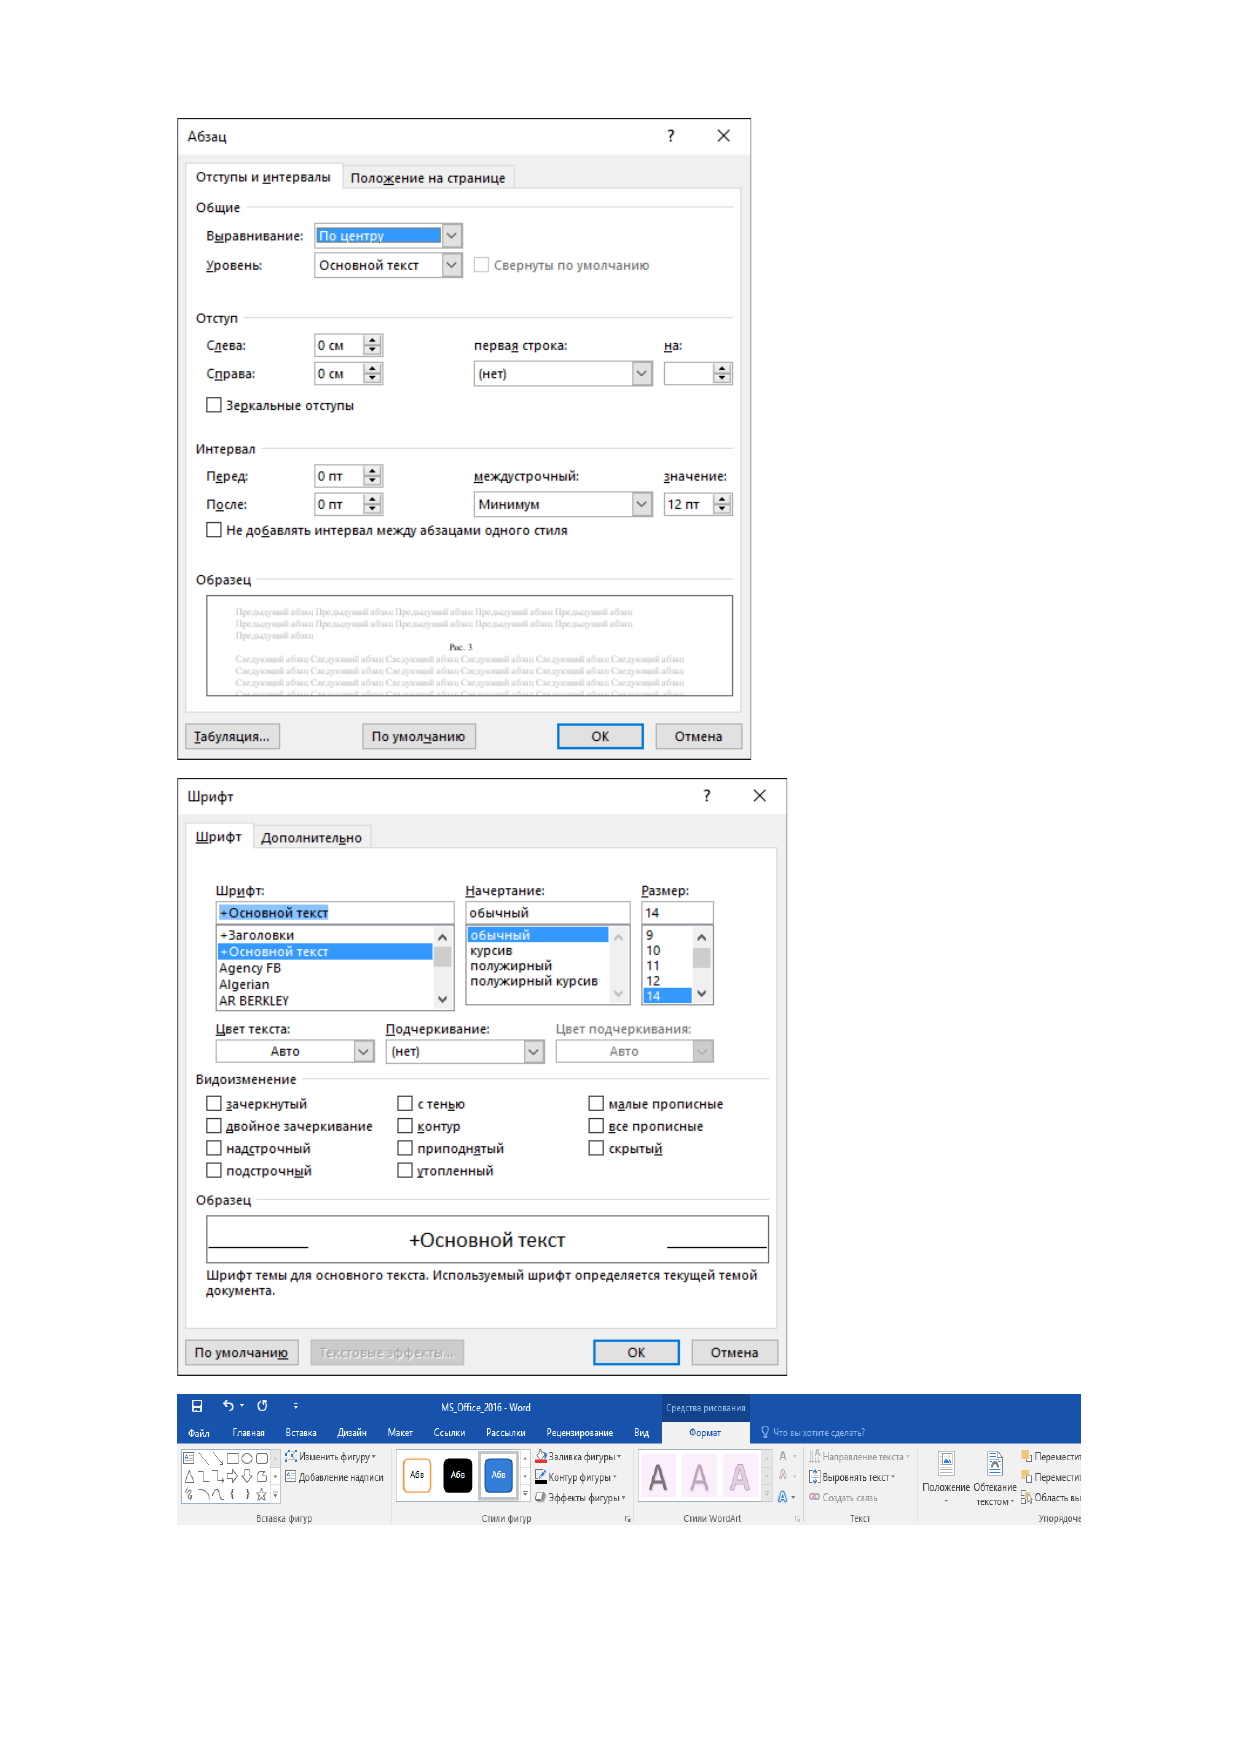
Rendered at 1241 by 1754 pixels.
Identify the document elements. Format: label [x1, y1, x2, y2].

picture [177, 118, 752, 760]
picture [177, 778, 788, 1376]
picture [177, 1394, 1081, 1525]
